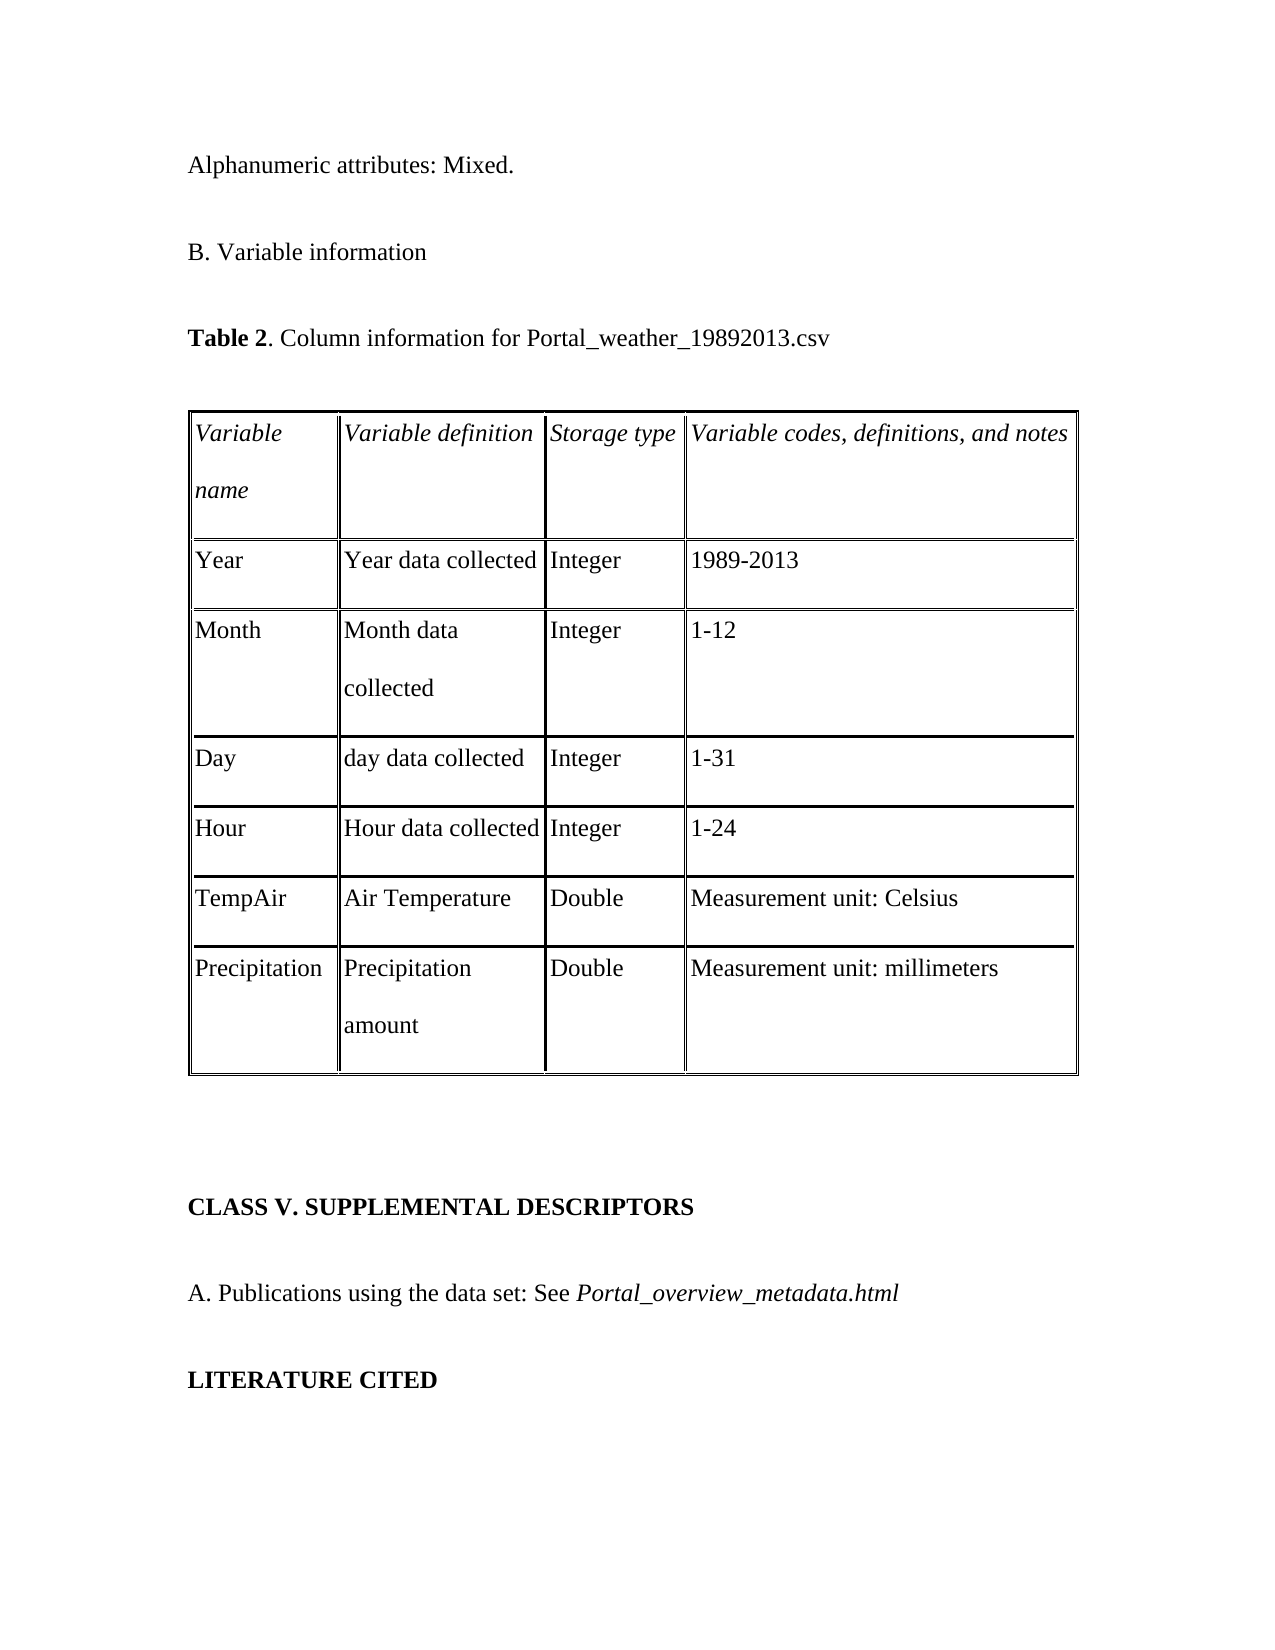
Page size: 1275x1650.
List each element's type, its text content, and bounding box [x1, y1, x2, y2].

table_cell Integer [547, 541, 684, 607]
table_cell Year [192, 538, 337, 607]
table_cell 1-31 [687, 735, 1076, 805]
table_header Variable definition [339, 412, 545, 537]
table_cell Year data collected [341, 541, 544, 607]
table_cell Day [192, 735, 337, 805]
table_cell 1-12 [687, 608, 1076, 735]
table_cell Precipitation [192, 945, 339, 1072]
text Alphanumeric attributes: Mixed. [187, 150, 1087, 179]
table_cell Measurement unit: Celsius [687, 875, 1076, 945]
table_cell Precipitation amount [339, 948, 545, 1072]
table_cell Month [192, 608, 337, 735]
text Table 2. Column information for Portal_weather_19892013.csv [187, 323, 1087, 352]
subtitle CLASS V. SUPPLEMENTAL DESCRIPTORS [187, 1192, 1087, 1220]
table_cell 1-24 [687, 805, 1076, 875]
table_cell Month data collected [341, 611, 544, 735]
table_cell Double [547, 878, 684, 945]
table_header Variable name [192, 412, 339, 537]
table_cell Integer [547, 611, 684, 735]
table_cell day data collected [341, 738, 544, 805]
table_header Storage type [545, 413, 686, 537]
table_cell Hour data collected [341, 808, 544, 875]
table_cell Air Temperature [341, 878, 544, 945]
table_header Variable codes, definitions, and notes [686, 413, 1076, 537]
table_cell Integer [547, 808, 684, 875]
table_cell Double [545, 948, 686, 1072]
text B. Variable information [187, 237, 1087, 265]
table_cell TempAir [192, 875, 337, 945]
table_cell Measurement unit: millimeters [686, 945, 1076, 1072]
table_cell Hour [192, 805, 337, 875]
table_cell 1989-2013 [687, 538, 1076, 607]
table_cell Integer [547, 738, 684, 805]
subtitle LITERATURE CITED [187, 1365, 1087, 1394]
text A. Publications using the data set: See Portal_overview_metadata.html [187, 1278, 1087, 1307]
